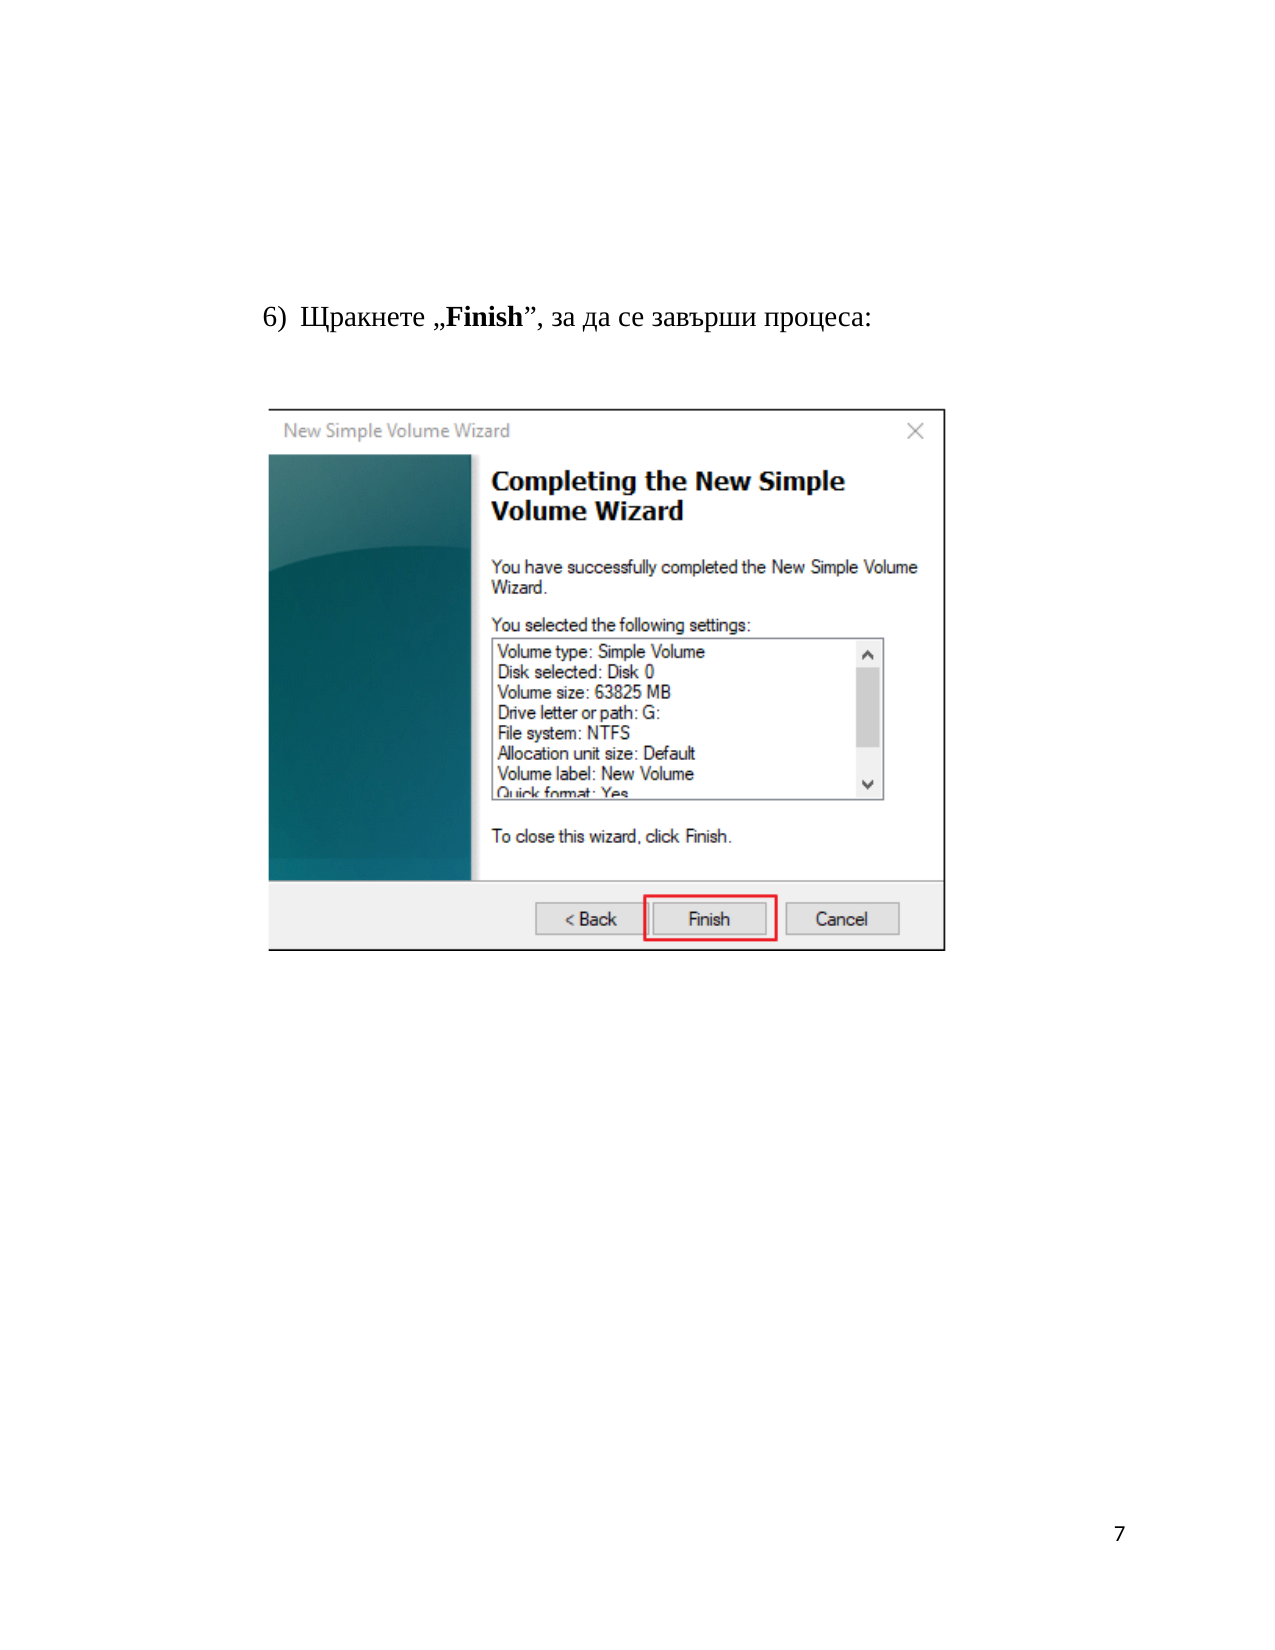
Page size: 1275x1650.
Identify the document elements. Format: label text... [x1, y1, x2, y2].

list Щракнете „Finish”, за да се завърши процеса: [262, 299, 1125, 333]
picture [268, 403, 947, 951]
